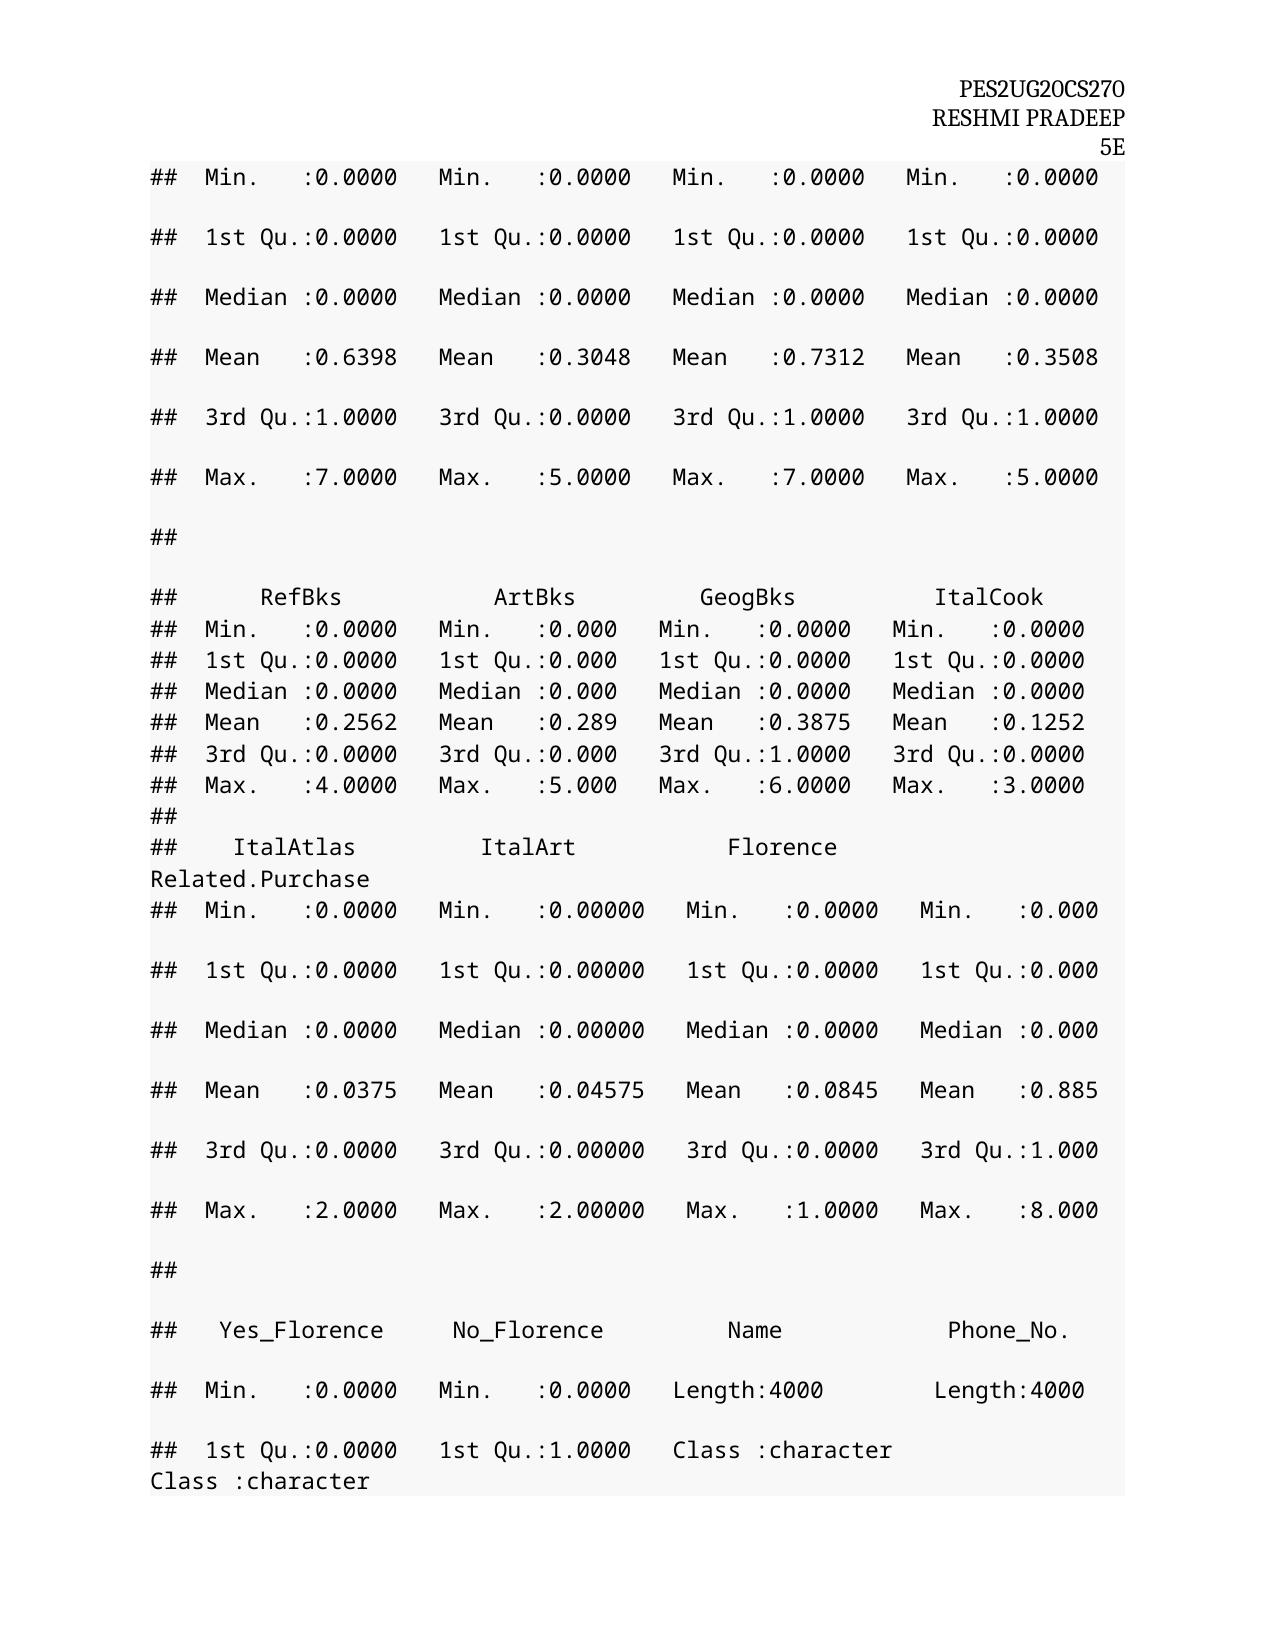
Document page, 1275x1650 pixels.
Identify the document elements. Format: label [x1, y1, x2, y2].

text [150, 161, 1125, 1496]
